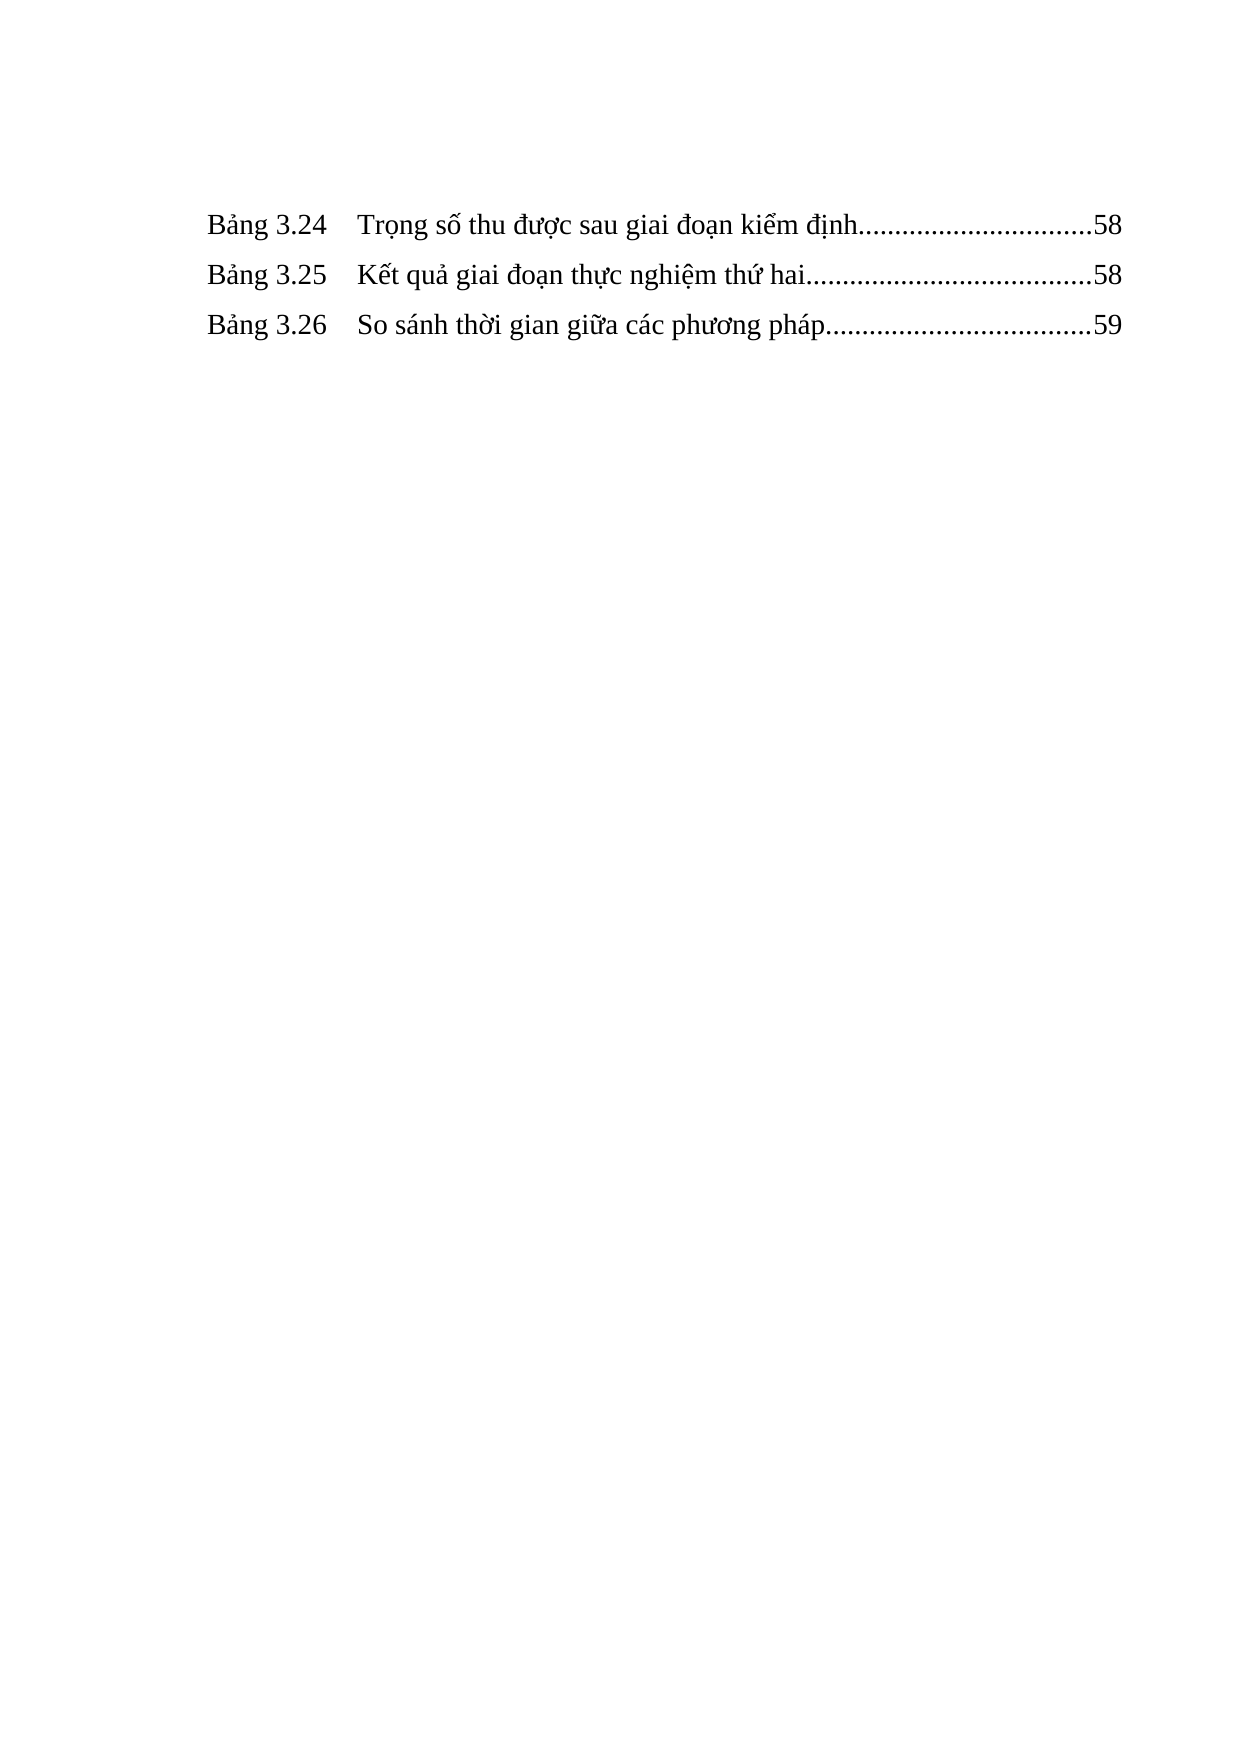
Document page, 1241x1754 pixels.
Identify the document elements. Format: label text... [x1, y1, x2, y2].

text Bảng 3.25 Kết quả giai đoạn thực nghiệm thứ hai 58 [207, 257, 1122, 291]
text Bảng 3.24 Trọng số thu được sau giai đoạn kiểm định 58 [207, 207, 1122, 240]
text Bảng 3.26 So sánh thời gian giữa các phương pháp 59 [207, 307, 1122, 341]
